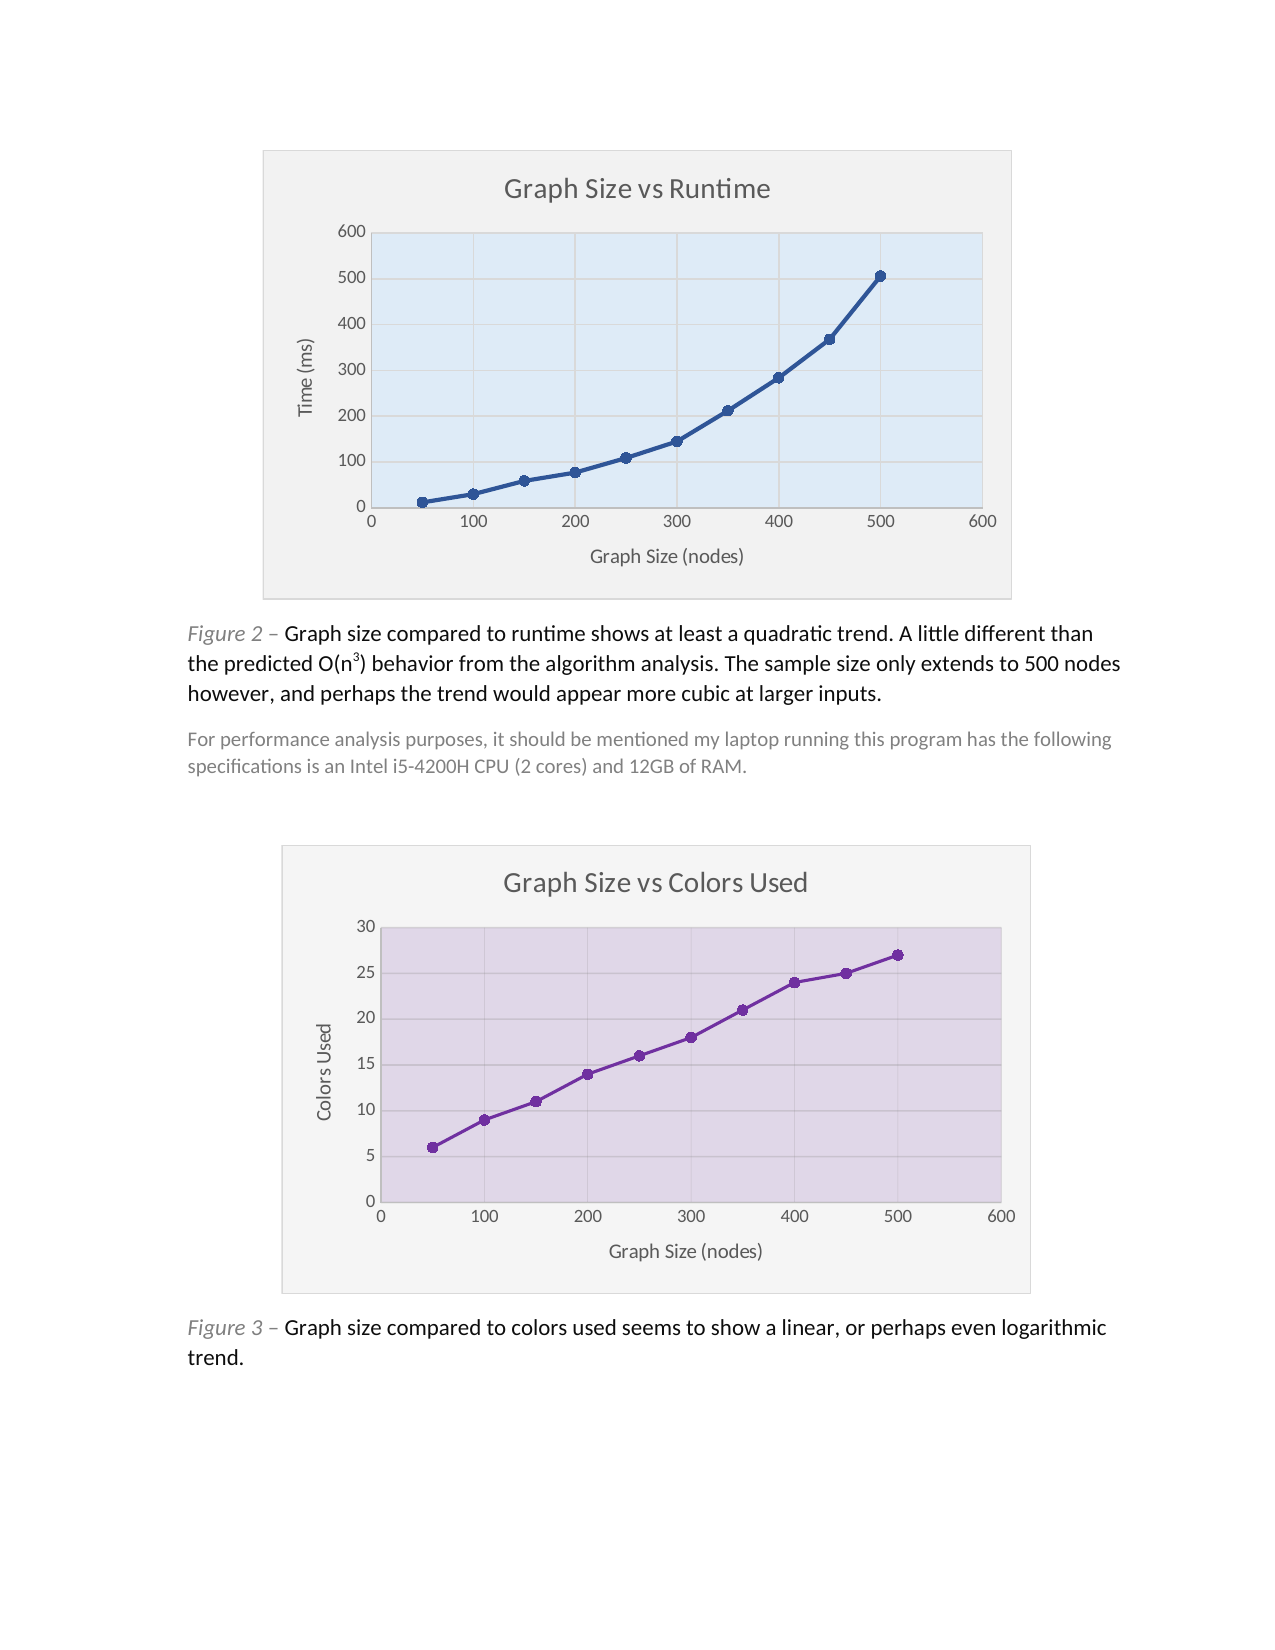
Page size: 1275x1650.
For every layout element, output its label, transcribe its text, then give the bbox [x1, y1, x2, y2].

text For performance analysis purposes, it should be mentioned my laptop running this program has the following specifications is an Intel i5-4200H CPU (2 cores) and 12GB of RAM. [187, 726, 1125, 779]
text Figure 2 – Graph size compared to runtime shows at least a quadratic trend. A little different than the predicted O(n3) behavior from the algorithm analysis. The sample size only extends to 500 nodes however, and perhaps the trend would appear more cubic at larger inputs. [187, 619, 1125, 707]
text Figure 3 – Graph size compared to colors used seems to show a linear, or perhaps even logarithmic trend. [187, 1313, 1125, 1372]
